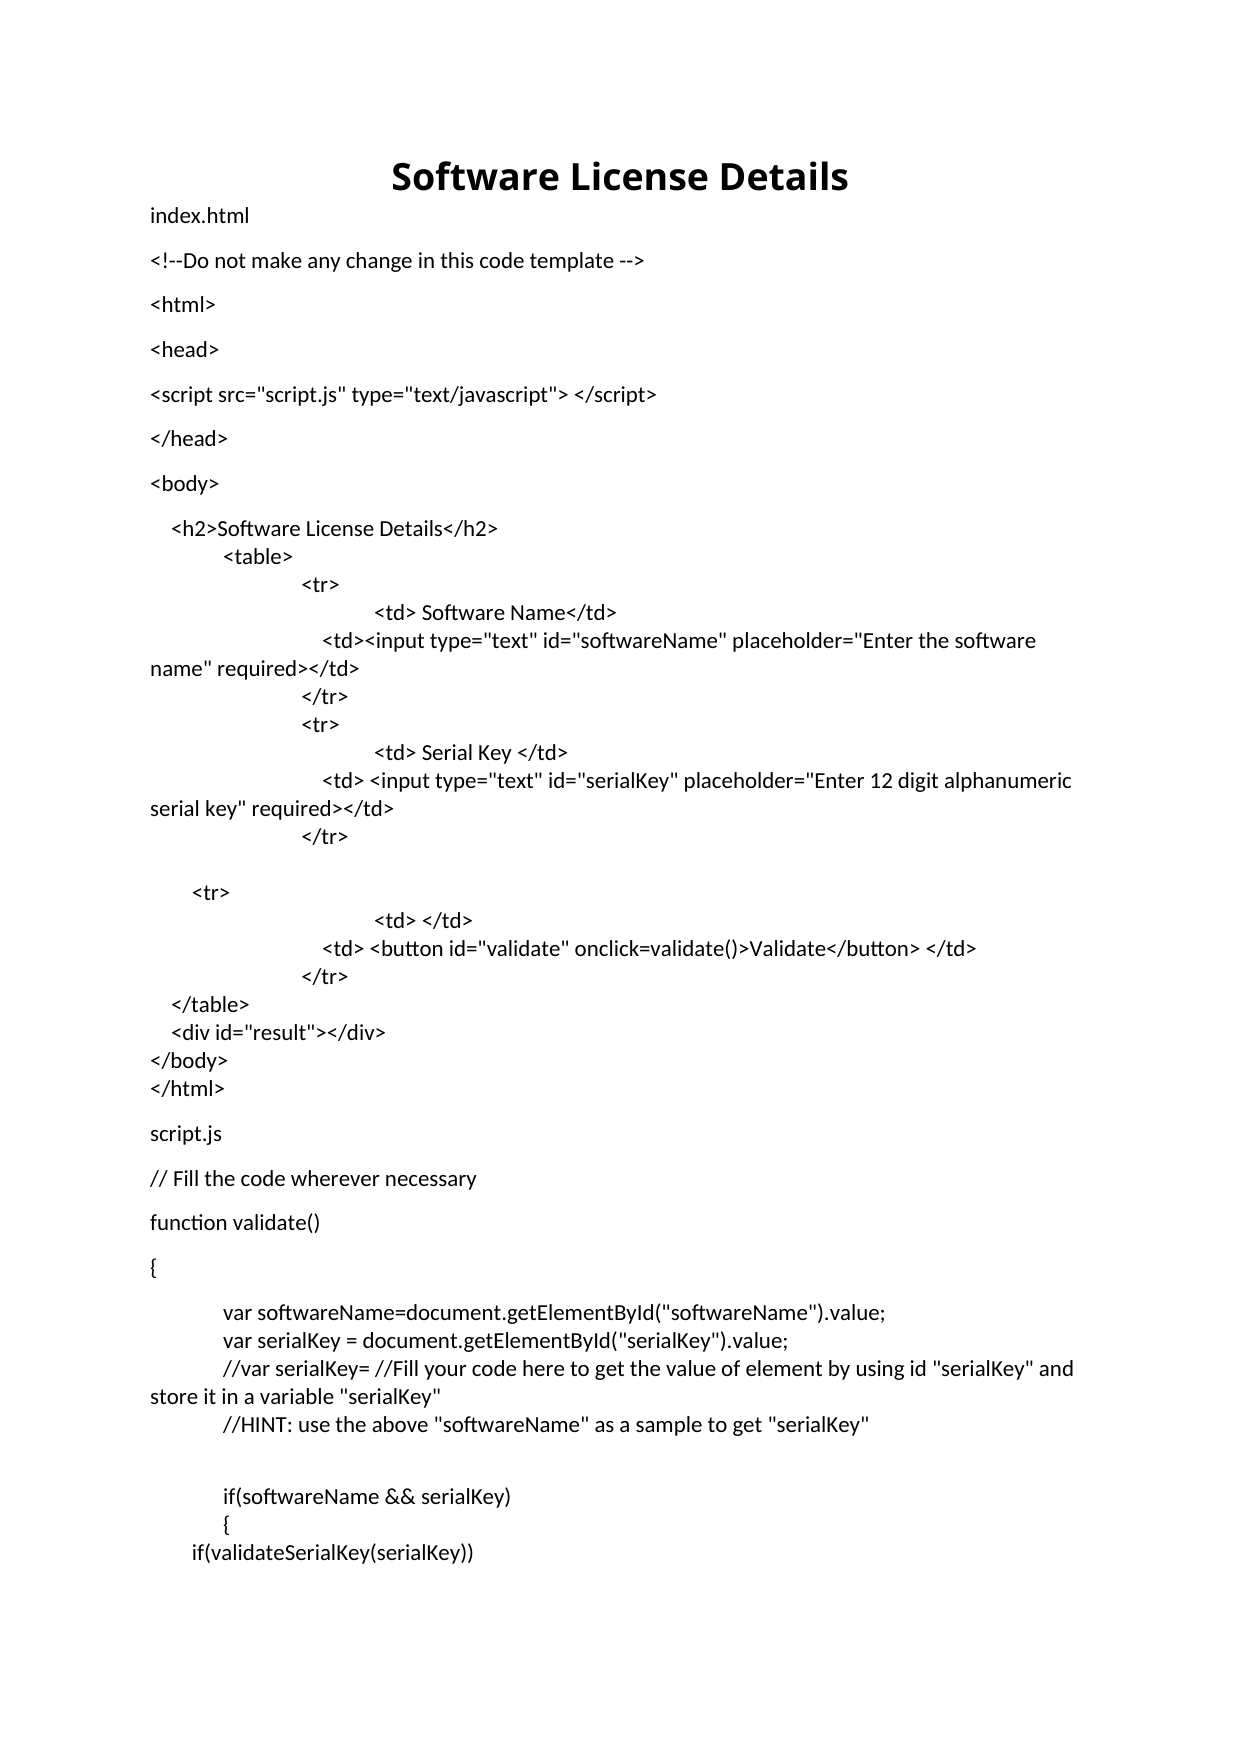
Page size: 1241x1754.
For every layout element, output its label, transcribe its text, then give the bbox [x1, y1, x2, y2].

text function validate() [150, 1208, 1090, 1236]
text <td> </td> [150, 906, 1090, 934]
text <h2>Software License Details</h2> [150, 514, 1090, 542]
text <html> [150, 290, 1090, 318]
text { [150, 1511, 1090, 1538]
text <!--Do not make any change in this code template --> [150, 246, 1090, 274]
text if(validateSerialKey(serialKey)) [150, 1538, 1090, 1567]
text </tr> [150, 822, 1090, 850]
text <tr> [150, 710, 1090, 738]
text </tr> [150, 682, 1090, 710]
text </table> [150, 990, 1090, 1018]
text </head> [150, 424, 1090, 452]
text <td> Software Name</td> [150, 598, 1090, 626]
text //HINT: use the above "softwareName" as a sample to get "serialKey" [150, 1410, 1090, 1438]
text Software License Details [150, 150, 1090, 201]
text <td> <input type="text" id="serialKey" placeholder="Enter 12 digit alphanumeric serial key" required></td> [150, 766, 1090, 822]
text var serialKey = document.getElementById("serialKey").value; [150, 1326, 1090, 1354]
text </tr> [150, 962, 1090, 990]
text index.html [150, 201, 1090, 229]
text <tr> [150, 570, 1090, 598]
text </body> [150, 1046, 1090, 1074]
text <div id="result"></div> [150, 1018, 1090, 1046]
text { [150, 1253, 1090, 1281]
text if(softwareName && serialKey) [150, 1482, 1090, 1511]
text <head> [150, 335, 1090, 363]
text <td><input type="text" id="softwareName" placeholder="Enter the software name" required></td> [150, 626, 1090, 682]
text //var serialKey= //Fill your code here to get the value of element by using id "serialKey" and store it in a variable "serialKey" [150, 1354, 1090, 1410]
text var softwareName=document.getElementById("softwareName").value; [150, 1298, 1090, 1326]
text <table> [150, 542, 1090, 570]
text </html> [150, 1074, 1090, 1102]
text // Fill the code wherever necessary [150, 1164, 1090, 1192]
text <script src="script.js" type="text/javascript"> </script> [150, 380, 1090, 408]
text <body> [150, 469, 1090, 497]
text <td> Serial Key </td> [150, 738, 1090, 766]
text <td> <button id="validate" onclick=validate()>Validate</button> </td> [150, 934, 1090, 962]
text script.js [150, 1119, 1090, 1147]
text <tr> [150, 878, 1090, 906]
